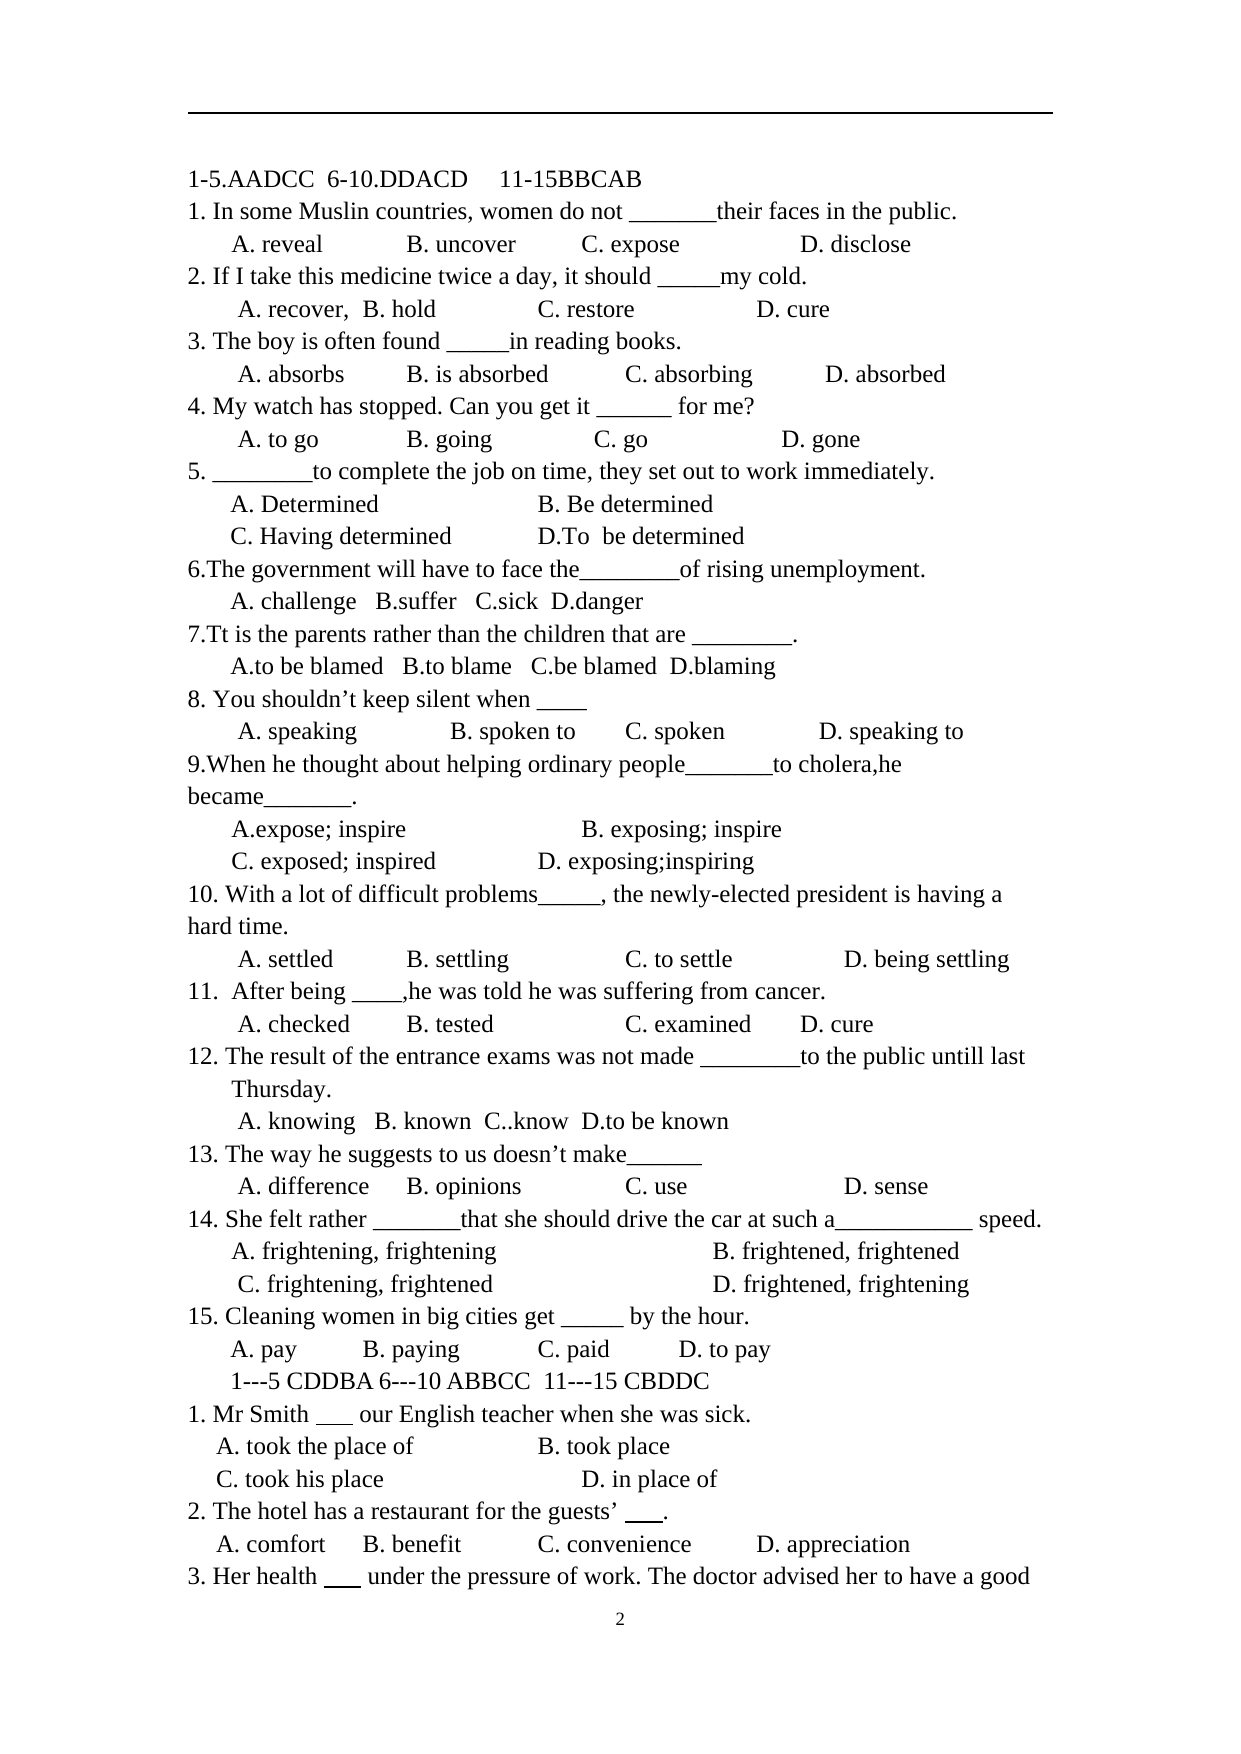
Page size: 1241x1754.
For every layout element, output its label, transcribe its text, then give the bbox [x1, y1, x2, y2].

text A. absorbs B. is absorbed C. absorbing D. absorbed [187, 357, 1053, 389]
text 1. In some Muslin countries, women do not _______their faces in the public. [187, 194, 1053, 227]
text 2. If I take this medicine twice a day, it should _____my cold. [187, 259, 1053, 292]
text 9.When he thought about helping ordinary people_______to cholera,he [187, 747, 1053, 779]
text 8. You shouldn’t keep silent when ____ [187, 682, 1053, 714]
text A. frightening, frightening B. frightened, frightened [187, 1234, 1053, 1267]
text A. recover, B. hold C. restore D. cure [187, 292, 1053, 324]
text C. took his place D. in place of [187, 1462, 1053, 1494]
text 5. ________to complete the job on time, they set out to work immediately. [187, 454, 1053, 487]
text C. exposed; inspired D. exposing;inspiring [187, 844, 1053, 877]
text A.to be blamed B.to blame C.be blamed D.blaming [208, 649, 1053, 682]
text 4. My watch has stopped. Can you get it ______ for me? [187, 389, 1053, 422]
text 1-5.AADCC 6-10.DDACD 11-15BBCAB [187, 162, 1053, 194]
text 1. Mr Smith our English teacher when she was sick. [187, 1397, 1053, 1429]
text 1---5 CDDBA 6---10 ABBCC 11---15 CBDDC [187, 1364, 1053, 1397]
text 6.The government will have to face the________of rising unemployment. [187, 552, 1053, 584]
text A. to go B. going C. go D. gone [187, 422, 1053, 454]
text A.expose; inspire B. exposing; inspire [187, 812, 1053, 844]
text A. took the place of B. took place [187, 1429, 1053, 1462]
text C. Having determined D.To be determined [208, 519, 1053, 552]
text A. checked B. tested C. examined D. cure [187, 1007, 1053, 1039]
text 3. The boy is often found _____in reading books. [187, 324, 1053, 357]
text A. difference B. opinions C. use D. sense [187, 1169, 1053, 1202]
text 11. After being ____,he was told he was suffering from cancer. [187, 974, 1053, 1007]
text 7.Tt is the parents rather than the children that are ________. [187, 617, 1053, 649]
text A. knowing B. known C..know D.to be known [187, 1104, 1053, 1137]
text A. speaking B. spoken to C. spoken D. speaking to [187, 714, 1053, 747]
text 13. The way he suggests to us doesn’t make______ [187, 1137, 1053, 1169]
text 2. The hotel has a restaurant for the guests’ . [187, 1494, 1053, 1527]
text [187, 1559, 1053, 1592]
text 15. Cleaning women in big cities get _____ by the hour. [187, 1299, 1053, 1332]
text A. comfort B. benefit C. convenience D. appreciation [187, 1527, 1053, 1559]
text A. reveal B. uncover C. expose D. disclose [187, 227, 1053, 259]
text A. settled B. settling C. to settle D. being settling [187, 942, 1053, 974]
text 14. She felt rather _______that she should drive the car at such a___________ speed. [187, 1202, 1053, 1234]
text A. Determined B. Be determined [208, 487, 1053, 519]
text A. challenge B.suffer C.sick D.danger [208, 584, 1053, 617]
text 10. With a lot of difficult problems_____, the newly-elected president is having a hard time. [187, 877, 1053, 942]
text A. pay B. paying C. paid D. to pay [187, 1332, 1053, 1364]
text C. frightening, frightened D. frightened, frightening [187, 1267, 1053, 1299]
text 12. The result of the entrance exams was not made ________to the public untill last [187, 1039, 1053, 1072]
text Thursday. [187, 1072, 1053, 1104]
text became_______. [187, 779, 1053, 812]
